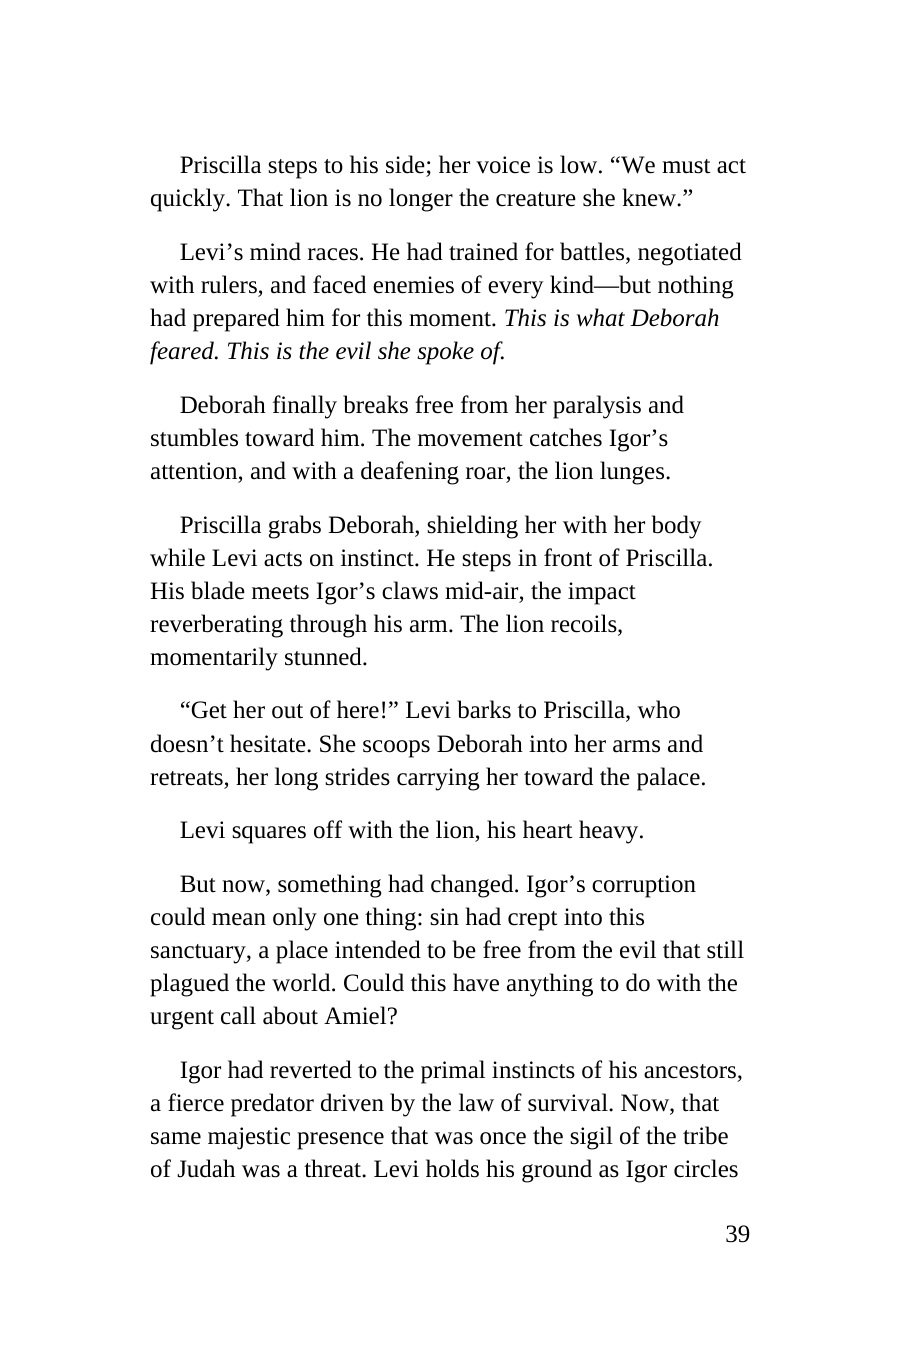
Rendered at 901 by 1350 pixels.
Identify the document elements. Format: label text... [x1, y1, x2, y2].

text Deborah finally breaks free from her paralysis and stumbles toward him. The movement catches Igor’s attention, and with a deafening roar, the lion lunges. [150, 390, 750, 484]
text Priscilla grabs Deborah, shielding her with her body while Levi acts on instinct. He steps in front of Priscilla. His blade meets Igor’s claws mid-air, the impact reverberating through his arm. The lion recoils, momentarily stunned. [150, 510, 750, 671]
text Levi squares off with the lion, his heart heavy. [150, 816, 750, 844]
text “Get her out of here!” Levi barks to Priscilla, who doesn’t hesitate. She scoops Deborah into her arms and retreats, her long strides carrying her toward the palace. [150, 696, 750, 790]
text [150, 1055, 750, 1183]
text But now, something had changed. Igor’s corruption could mean only one thing: sin had crept into this sanctuary, a place intended to be free from the evil that still plagued the world. Could this have anything to do with the urgent call about Amiel? [150, 869, 750, 1030]
text Levi’s mind races. He had trained for battles, negotiated with rulers, and faced enemies of every kind—but nothing had prepared him for this moment. This is what Deborah feared. This is the evil she spoke of. [150, 237, 750, 365]
text Priscilla steps to his side; her voice is low. “We must act quickly. That lion is no longer the creature she knew.” [150, 150, 750, 212]
